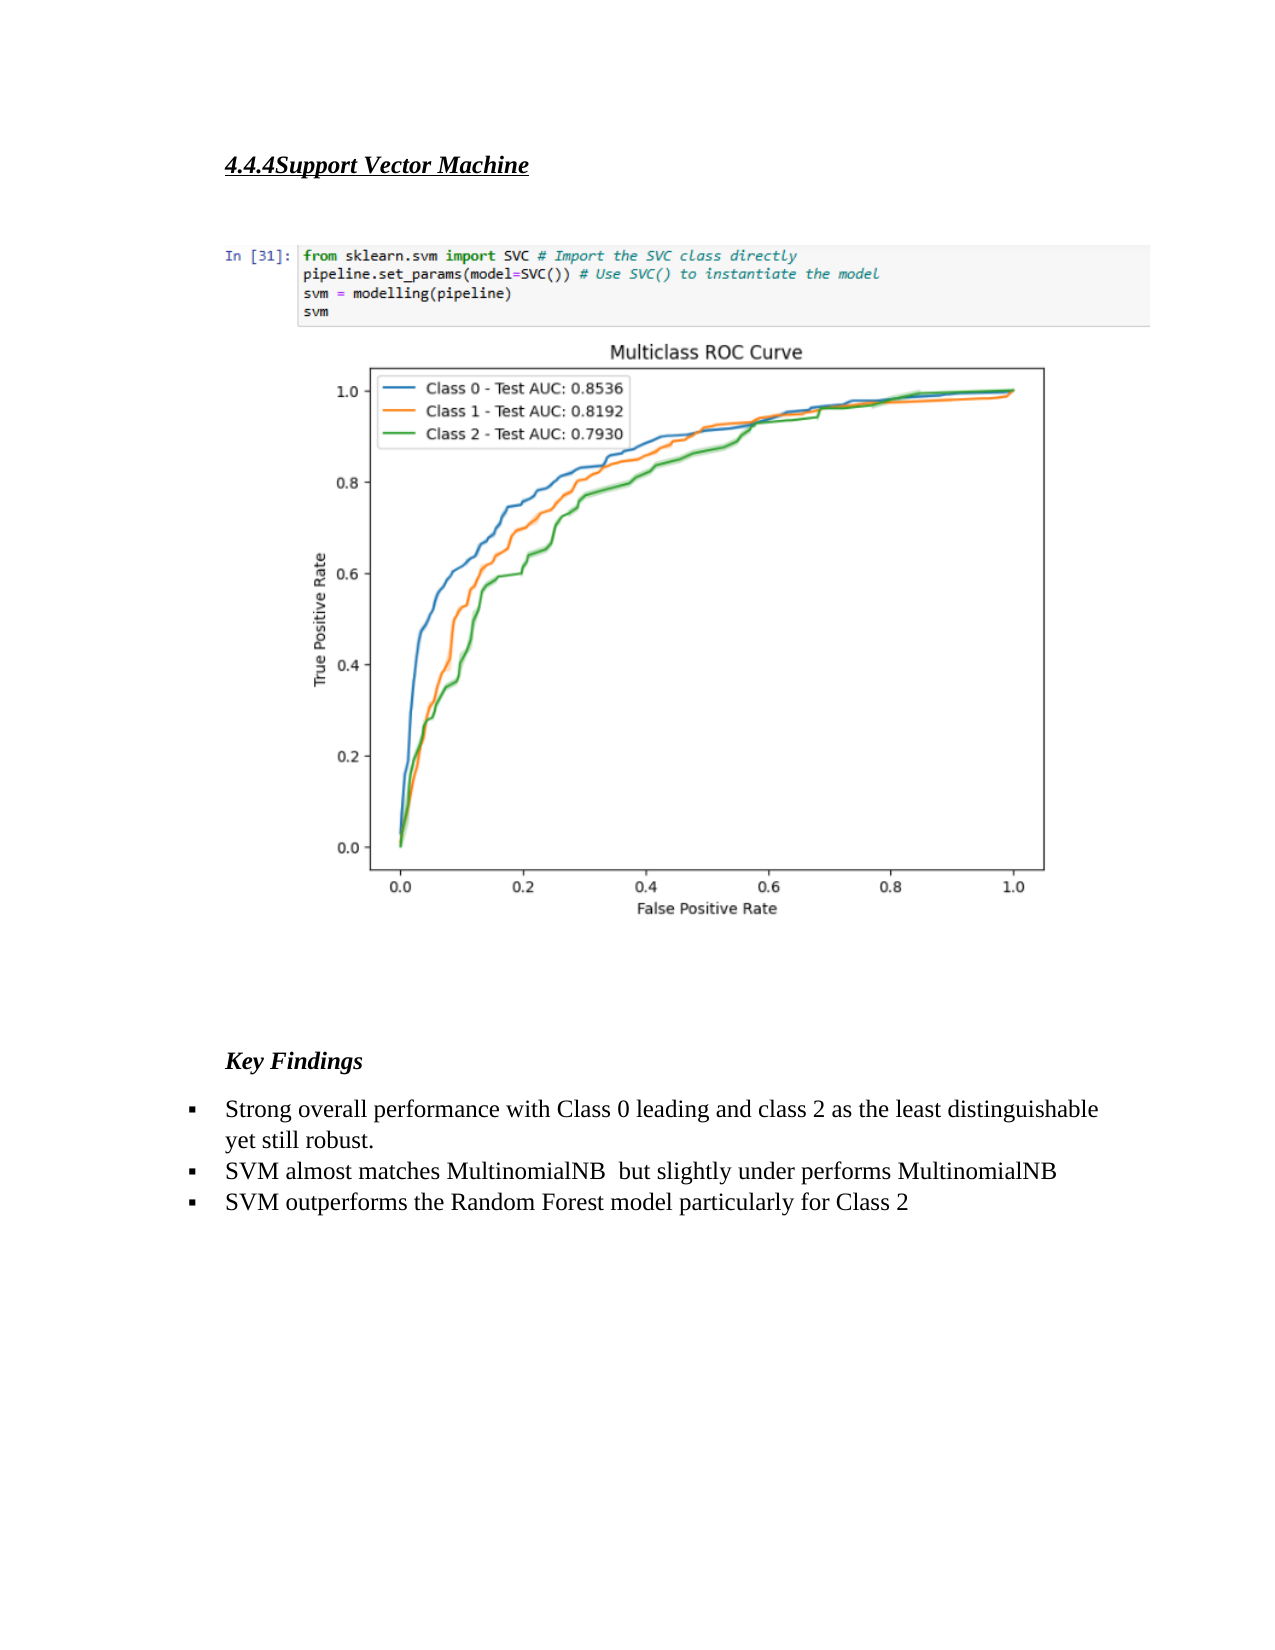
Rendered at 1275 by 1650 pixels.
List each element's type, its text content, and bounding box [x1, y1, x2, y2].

list SVM outperforms the Random Forest model particularly for Class 2 [187, 1187, 1125, 1216]
list Strong overall performance with Class 0 leading and class 2 as the least distinguishable yet still robust. [187, 1094, 1125, 1154]
list SVM almost matches MultinomialNB but slightly under performs MultinomialNB [187, 1156, 1125, 1185]
picture [225, 245, 1151, 932]
text Key Findings [150, 1046, 1125, 1075]
text 4.4.4Support Vector Machine [150, 150, 1125, 179]
